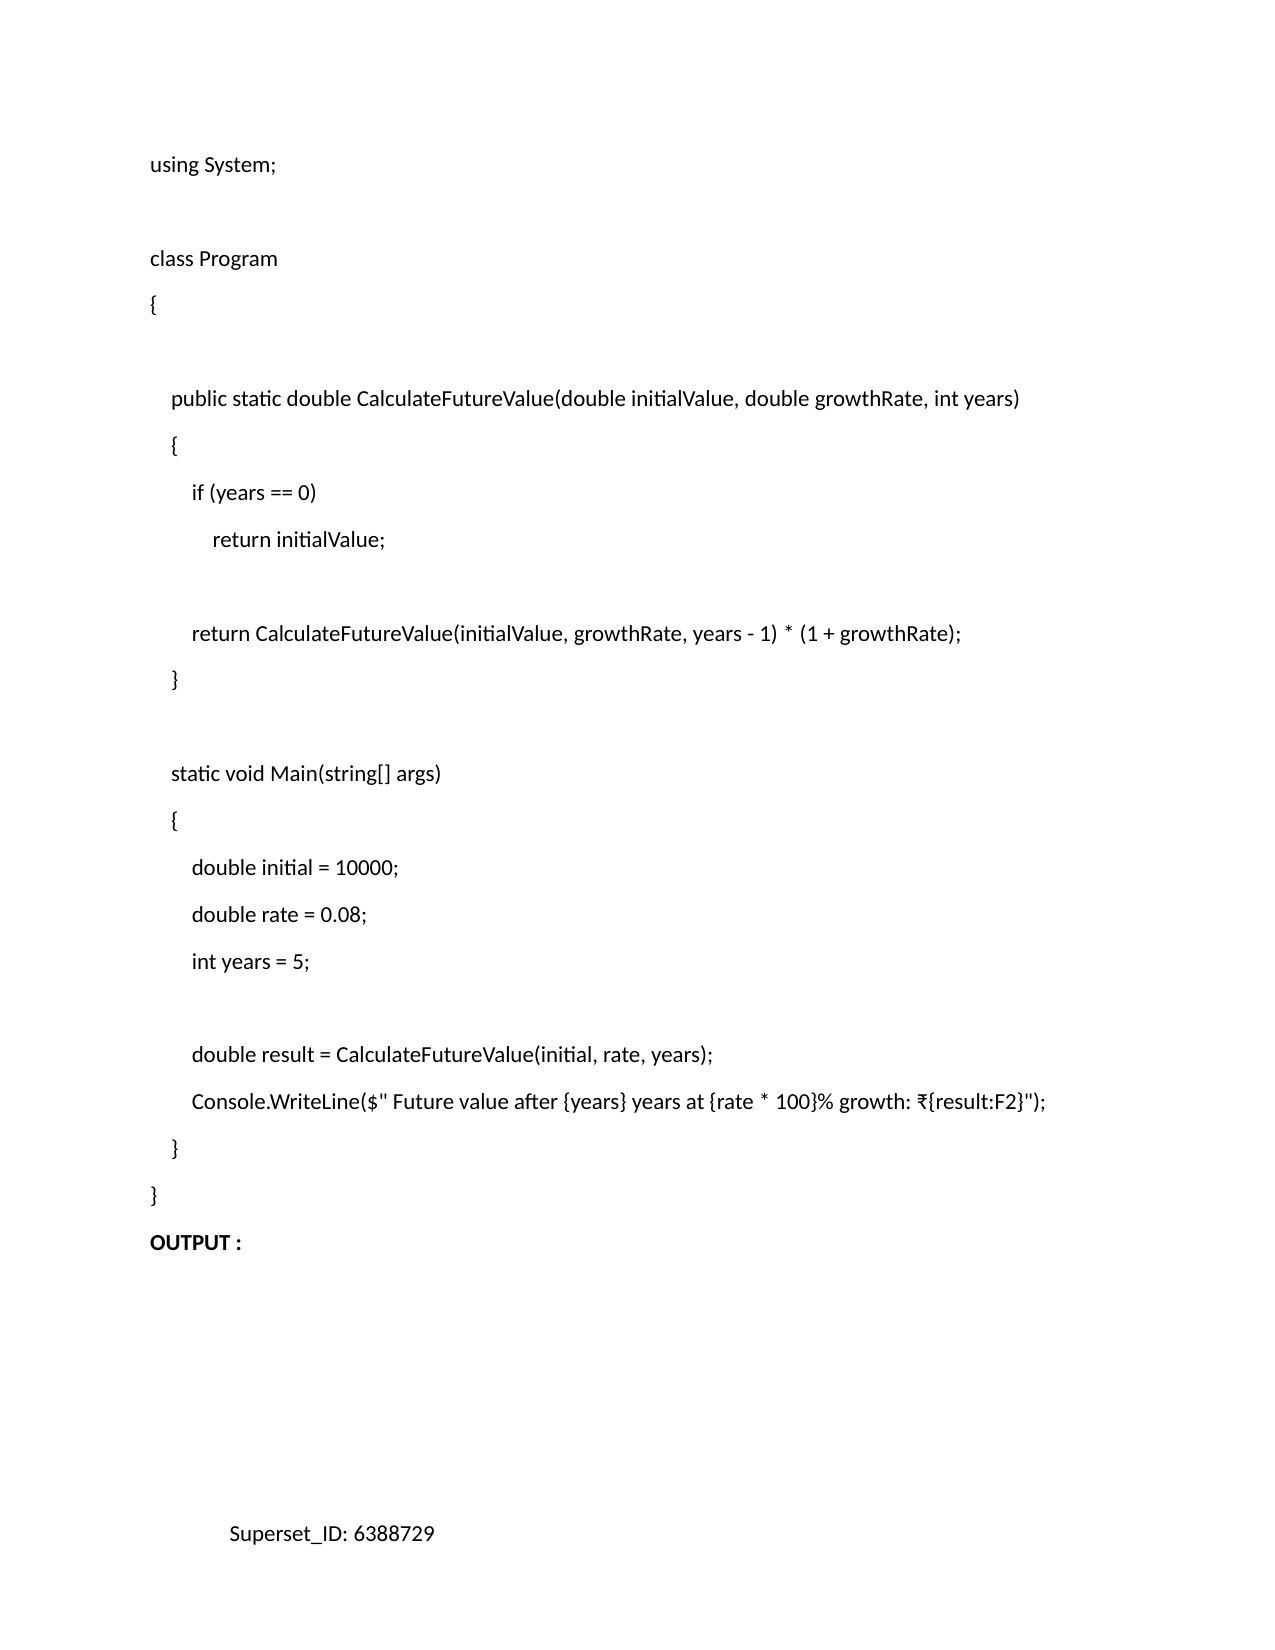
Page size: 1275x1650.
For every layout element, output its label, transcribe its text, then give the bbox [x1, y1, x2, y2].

text return CalculateFutureValue(initialValue, growthRate, years - 1) * (1 + growthRate); [150, 619, 1125, 647]
text return initialValue; [150, 525, 1125, 553]
text Console.WriteLine($" Future value after {years} years at {rate * 100}% growth: ₹{result:F2}"); [150, 1087, 1125, 1116]
text } [150, 1181, 1125, 1209]
text OUTPUT : [150, 1228, 1125, 1256]
text using System; [150, 150, 1125, 178]
text double rate = 0.08; [150, 900, 1125, 928]
text class Program [150, 244, 1125, 272]
text int years = 5; [150, 947, 1125, 975]
text { [150, 806, 1125, 834]
text { [150, 431, 1125, 459]
text } [150, 666, 1125, 694]
text double result = CalculateFutureValue(initial, rate, years); [150, 1041, 1125, 1069]
text { [150, 291, 1125, 319]
text public static double CalculateFutureValue(double initialValue, double growthRate, int years) [150, 384, 1125, 412]
text static void Main(string[] args) [150, 759, 1125, 787]
text } [150, 1134, 1125, 1162]
text if (years == 0) [150, 478, 1125, 506]
text double initial = 10000; [150, 853, 1125, 881]
